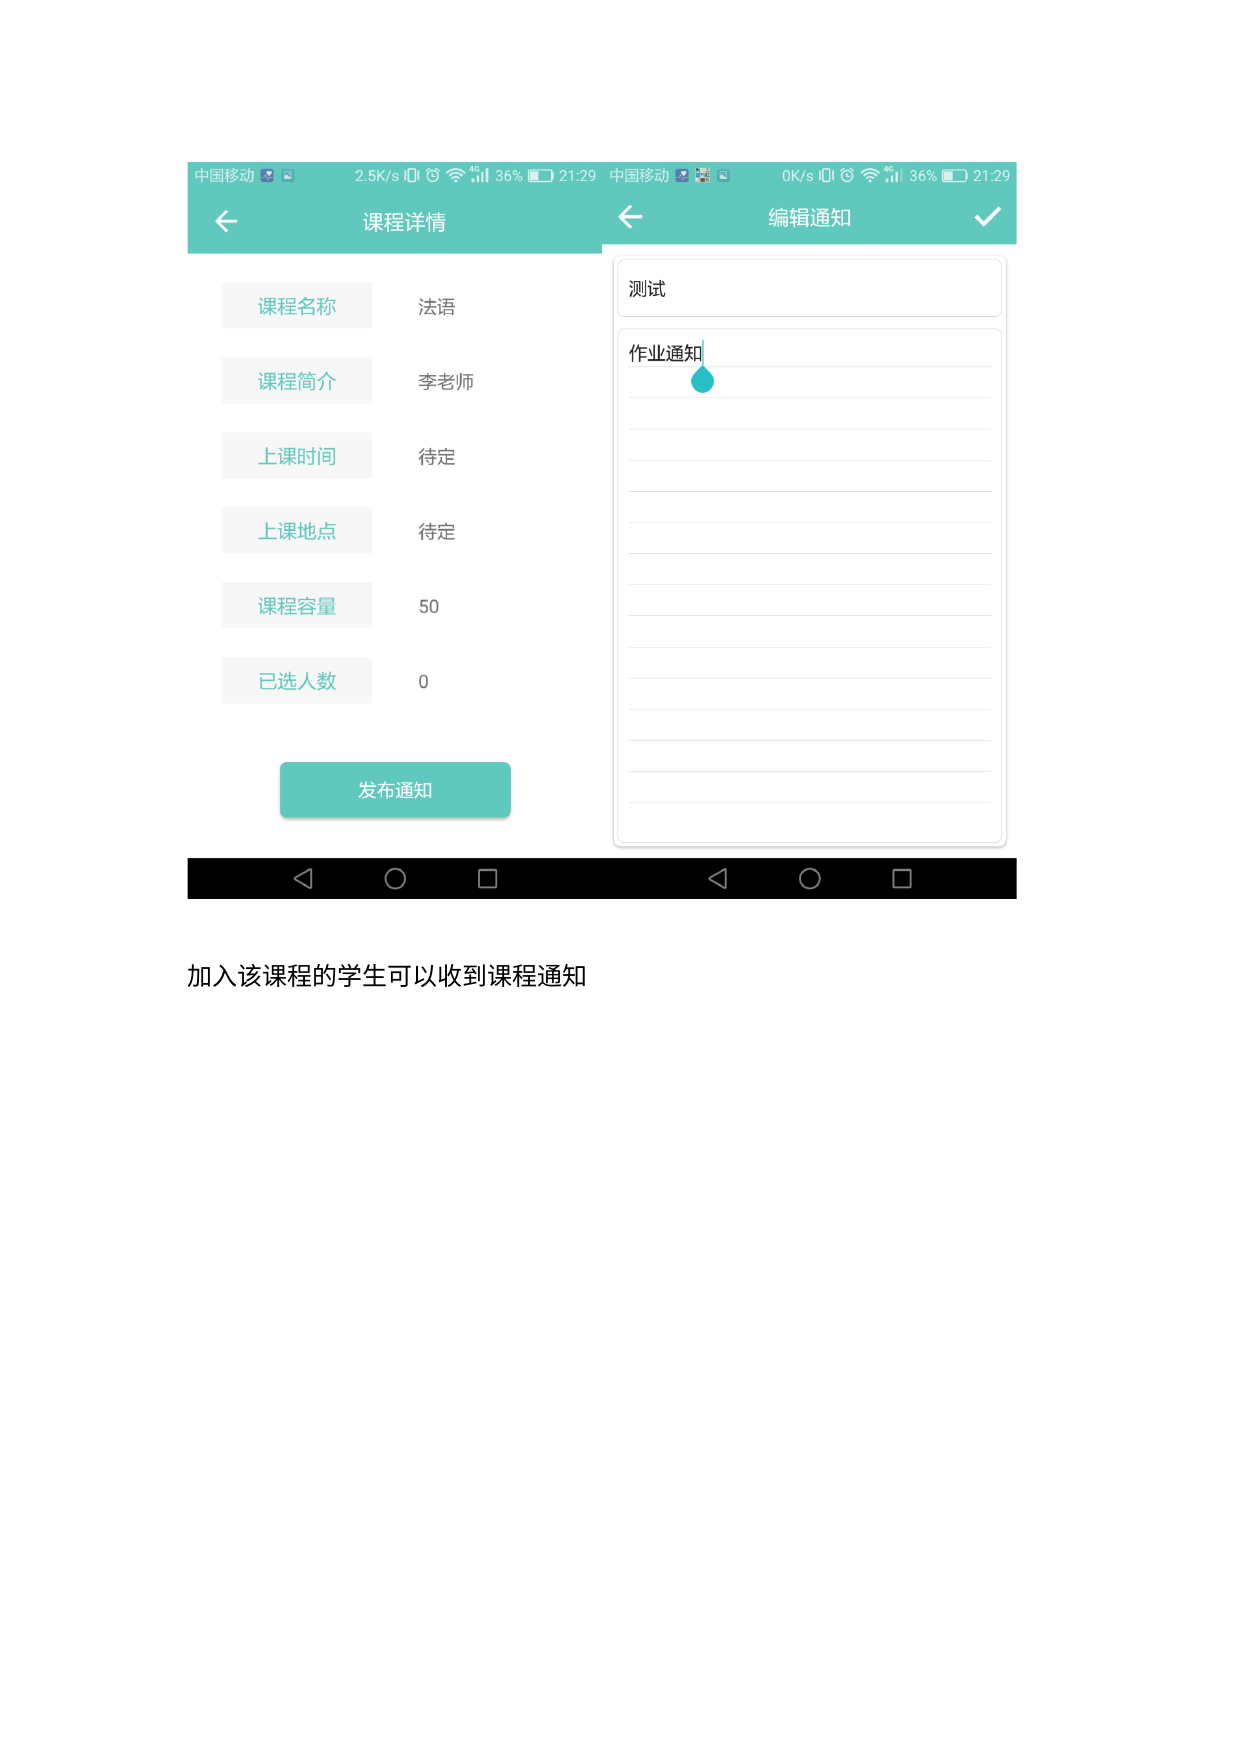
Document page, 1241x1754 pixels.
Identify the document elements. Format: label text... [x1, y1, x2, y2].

picture [187, 162, 1017, 899]
text 加入该课程的学生可以收到课程通知 [187, 942, 1053, 1007]
